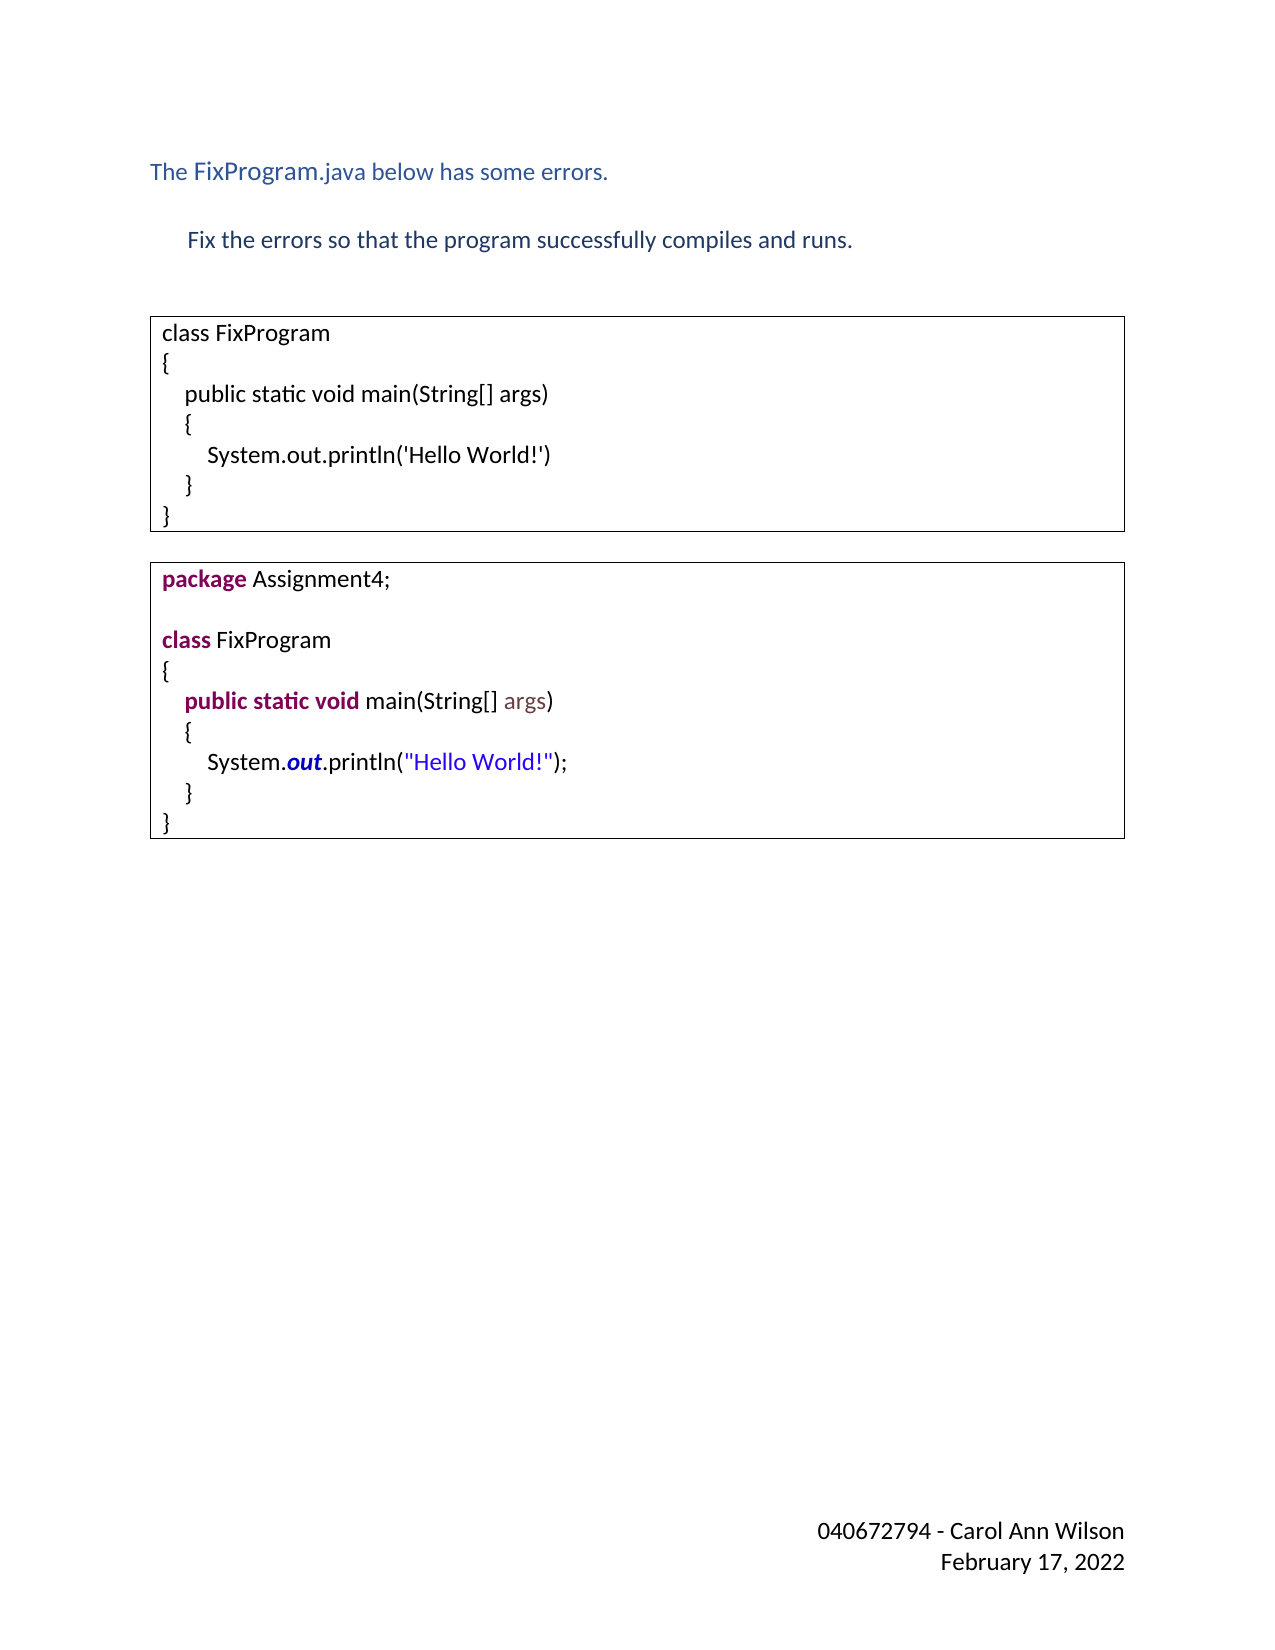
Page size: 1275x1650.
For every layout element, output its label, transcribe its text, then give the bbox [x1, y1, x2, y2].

subtitle Fix the errors so that the program successfully compiles and runs. [187, 224, 1125, 255]
subtitle The FixProgram.java below has some errors. [150, 154, 1125, 187]
table_header package Assignment4; class FixProgram { public static void main(String[] args) { System.out.println("Hello World!"); } } [151, 563, 1124, 838]
table_header class FixProgram { public static void main(String[] args) { System.out.println('Hello World!') } } [151, 317, 1124, 531]
